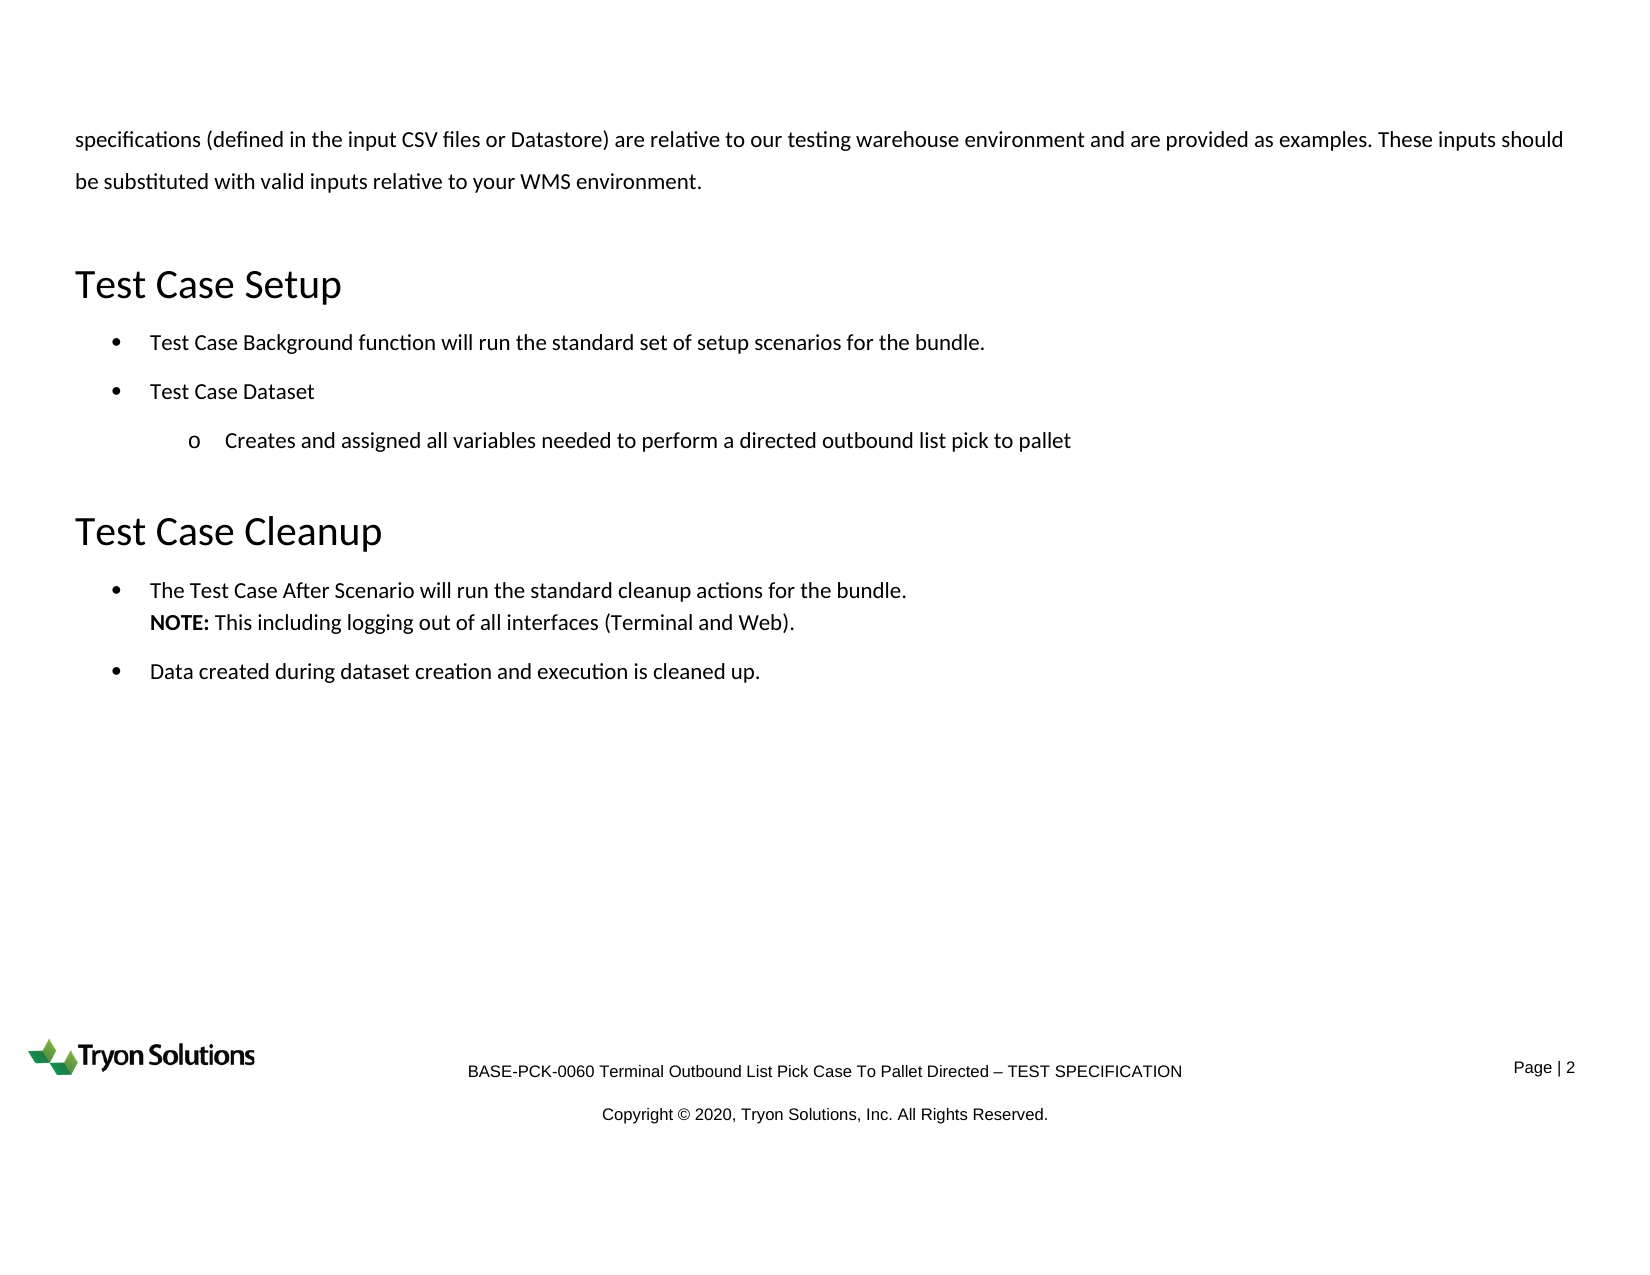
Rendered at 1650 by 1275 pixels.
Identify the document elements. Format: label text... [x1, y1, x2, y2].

text Test Case Cleanup [75, 505, 1575, 556]
list Test Case Dataset [112, 377, 1575, 405]
list Data created during dataset creation and execution is cleaned up. [112, 657, 1575, 714]
list Test Case Background function will run the standard set of setup scenarios for the bundle. [112, 328, 1575, 357]
list The Test Case After Scenario will run the standard cleanup actions for the bundle. NOTE: This including logging out of all interfaces (Terminal and Web). [112, 576, 1575, 636]
text Test Case Setup [75, 258, 1575, 308]
picture [28, 1038, 255, 1075]
list Creates and assigned all variables needed to perform a directed outbound list pick to pallet [187, 426, 1575, 484]
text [75, 125, 1575, 195]
